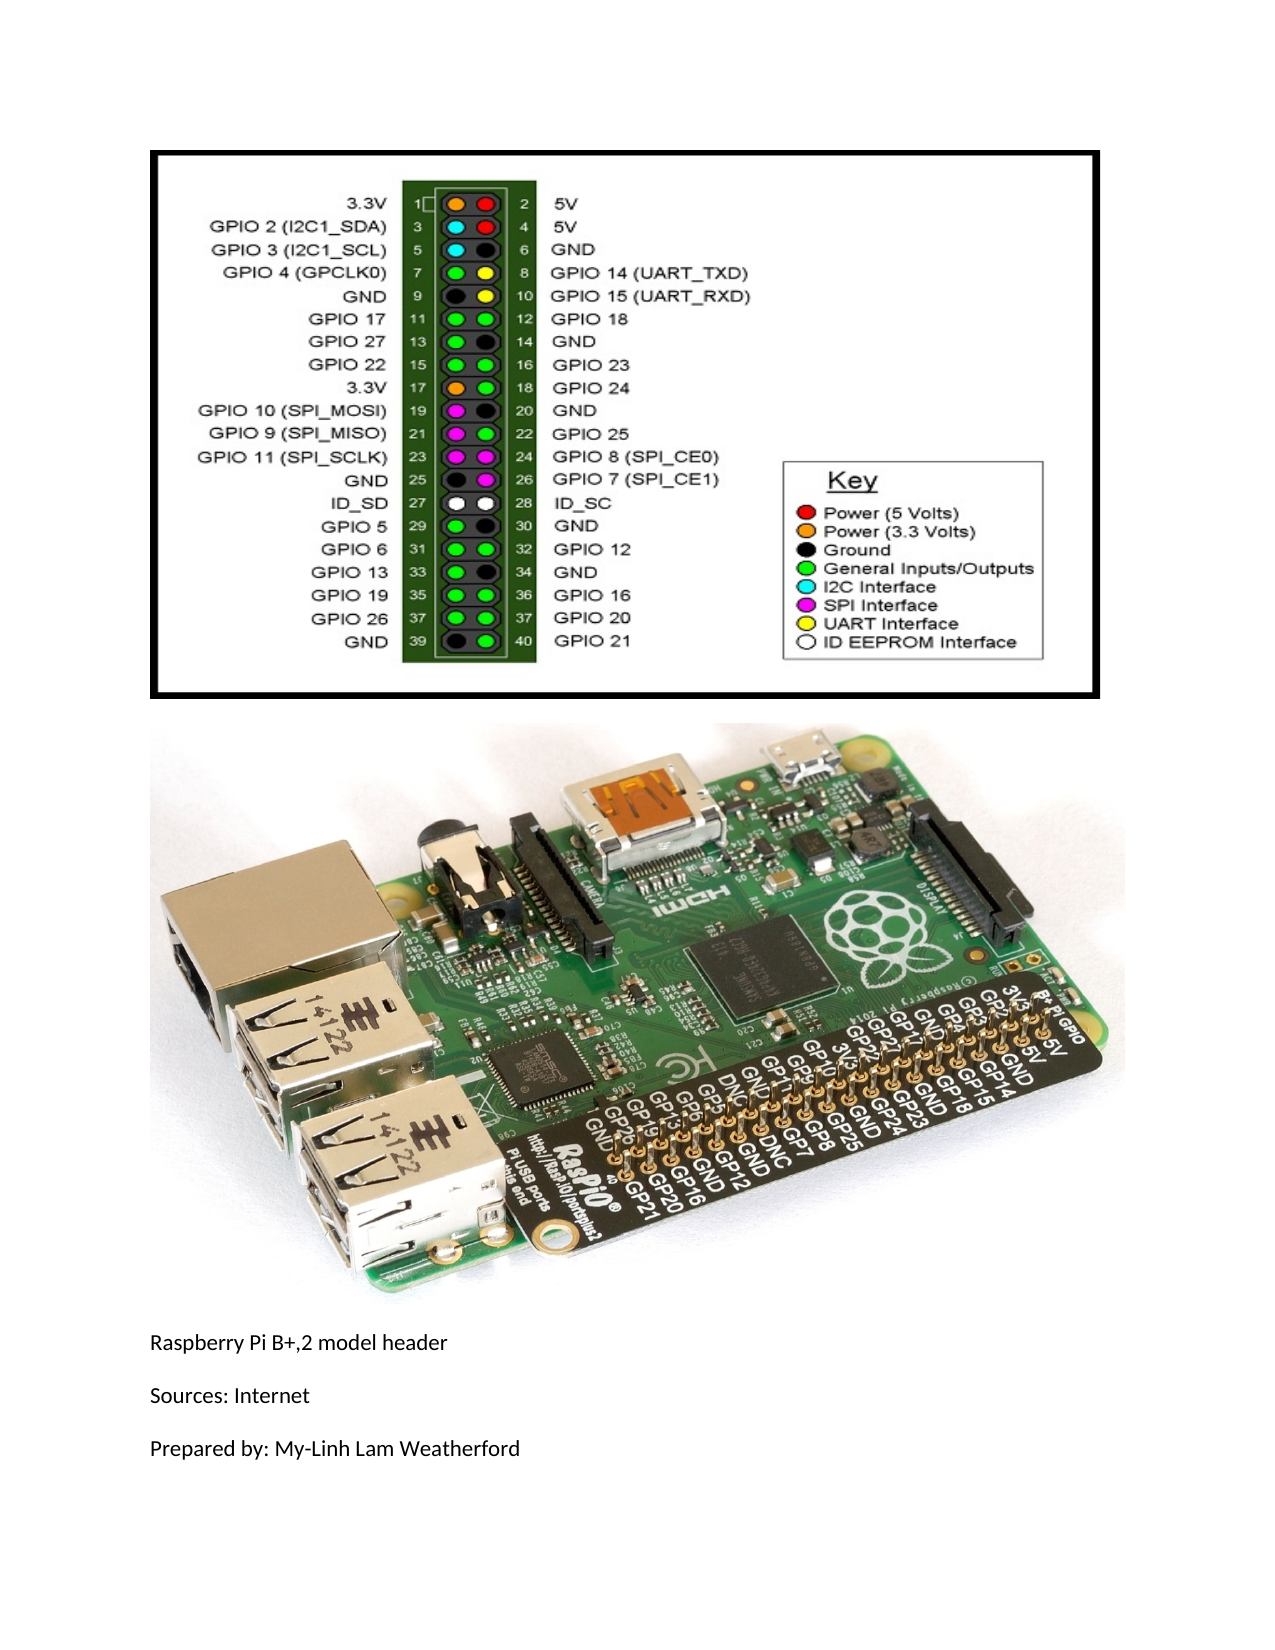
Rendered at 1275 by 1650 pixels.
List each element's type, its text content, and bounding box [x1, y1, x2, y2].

text Sources: Internet [150, 1381, 1125, 1409]
text Raspberry Pi B+,2 model header [150, 1328, 1125, 1356]
picture [150, 723, 1125, 1304]
picture [150, 150, 1100, 699]
text Prepared by: My-Linh Lam Weatherford [150, 1434, 1125, 1462]
